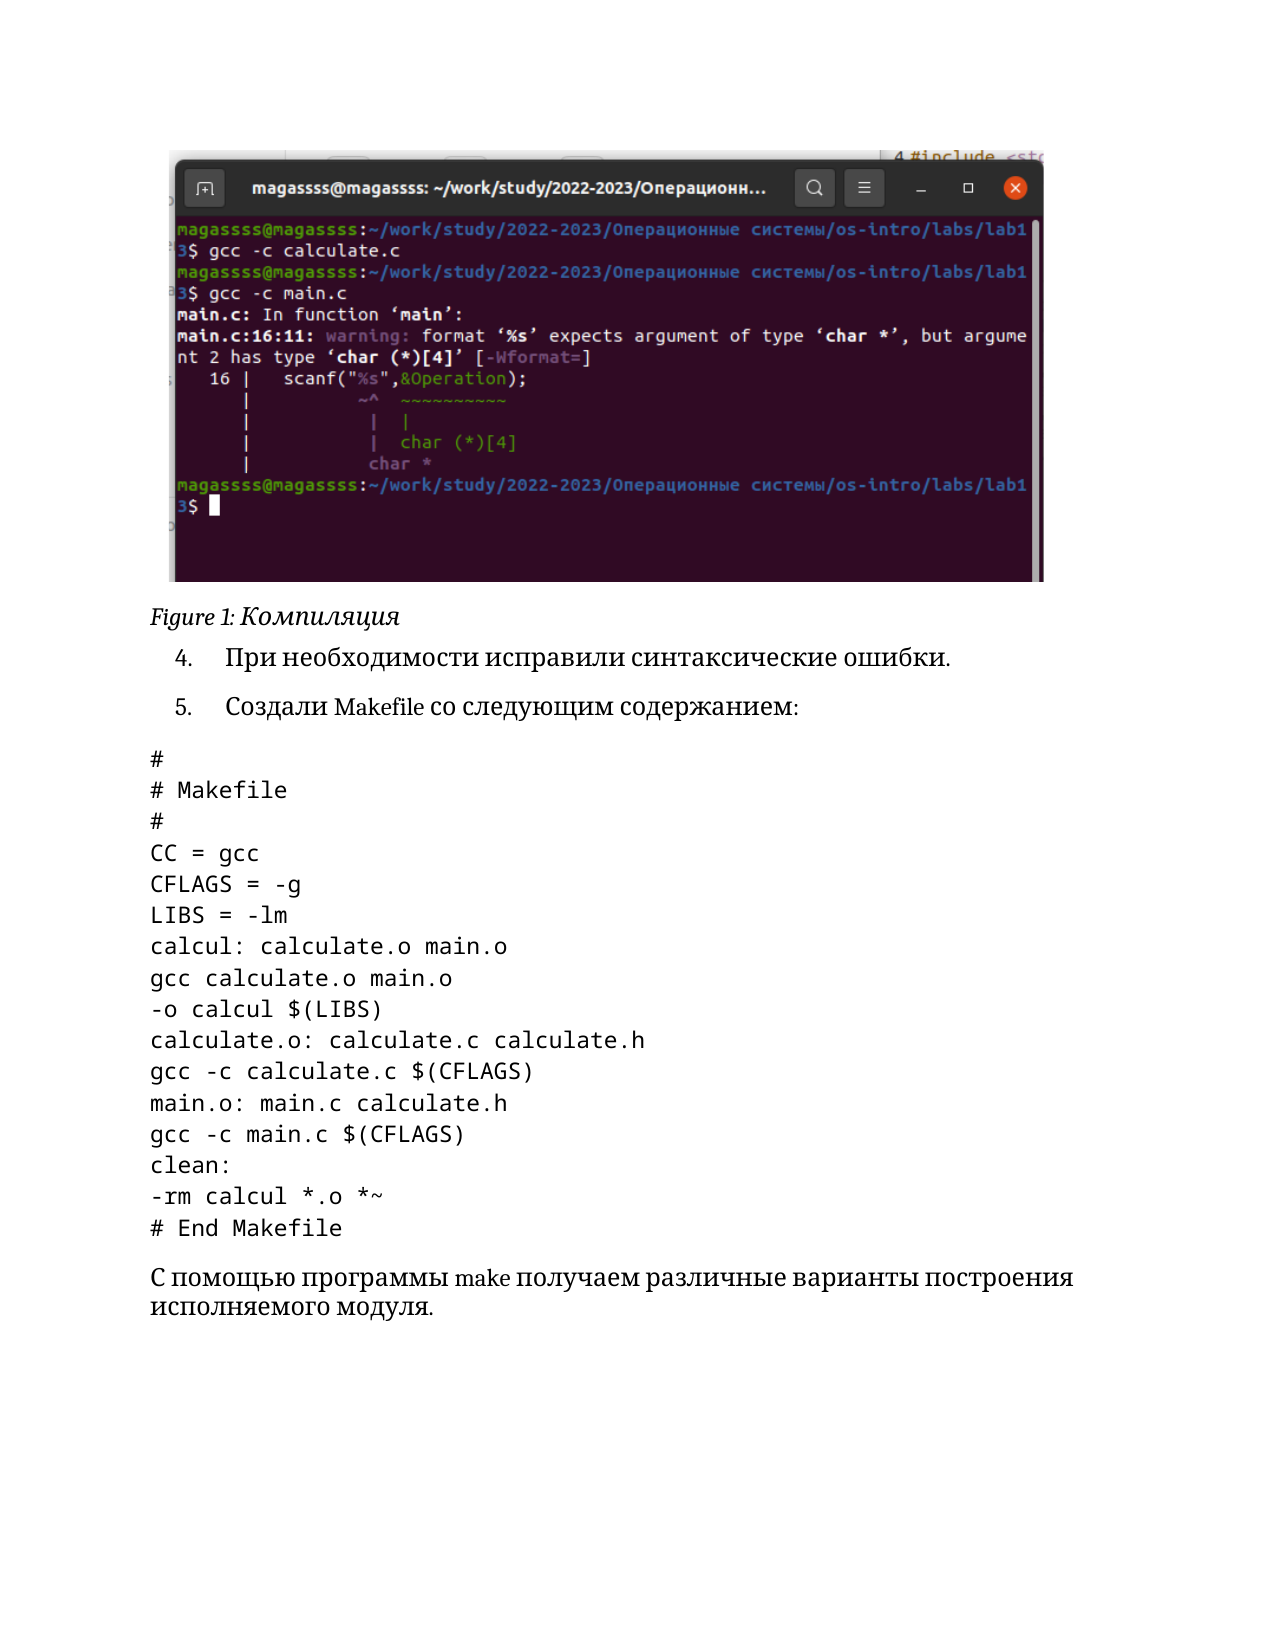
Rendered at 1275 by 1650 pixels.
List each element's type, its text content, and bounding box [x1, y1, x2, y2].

picture [168, 150, 1044, 582]
text Figure 1: Компиляция [150, 602, 1125, 631]
text # # Makefile # CC = gcc CFLAGS = -g LIBS = -lm calcul: calculate.o main.o gcc calculate.o main.o -o calcul $(LIBS) calculate.o: calculate.c calculate.h gcc -c calculate.c $(CFLAGS) main.o: main.c calculate.h gcc -c main.c $(CFLAGS) clean: -rm calcul *.o *~ # End Makefile [150, 743, 1125, 1243]
text С помощью программы make получаем различные варианты построения исполняемого модуля. [150, 1264, 1125, 1321]
list При необходимости исправили синтаксические ошибки. [175, 644, 1125, 672]
list Создали Makefile со следующим содержанием: [175, 693, 1125, 722]
